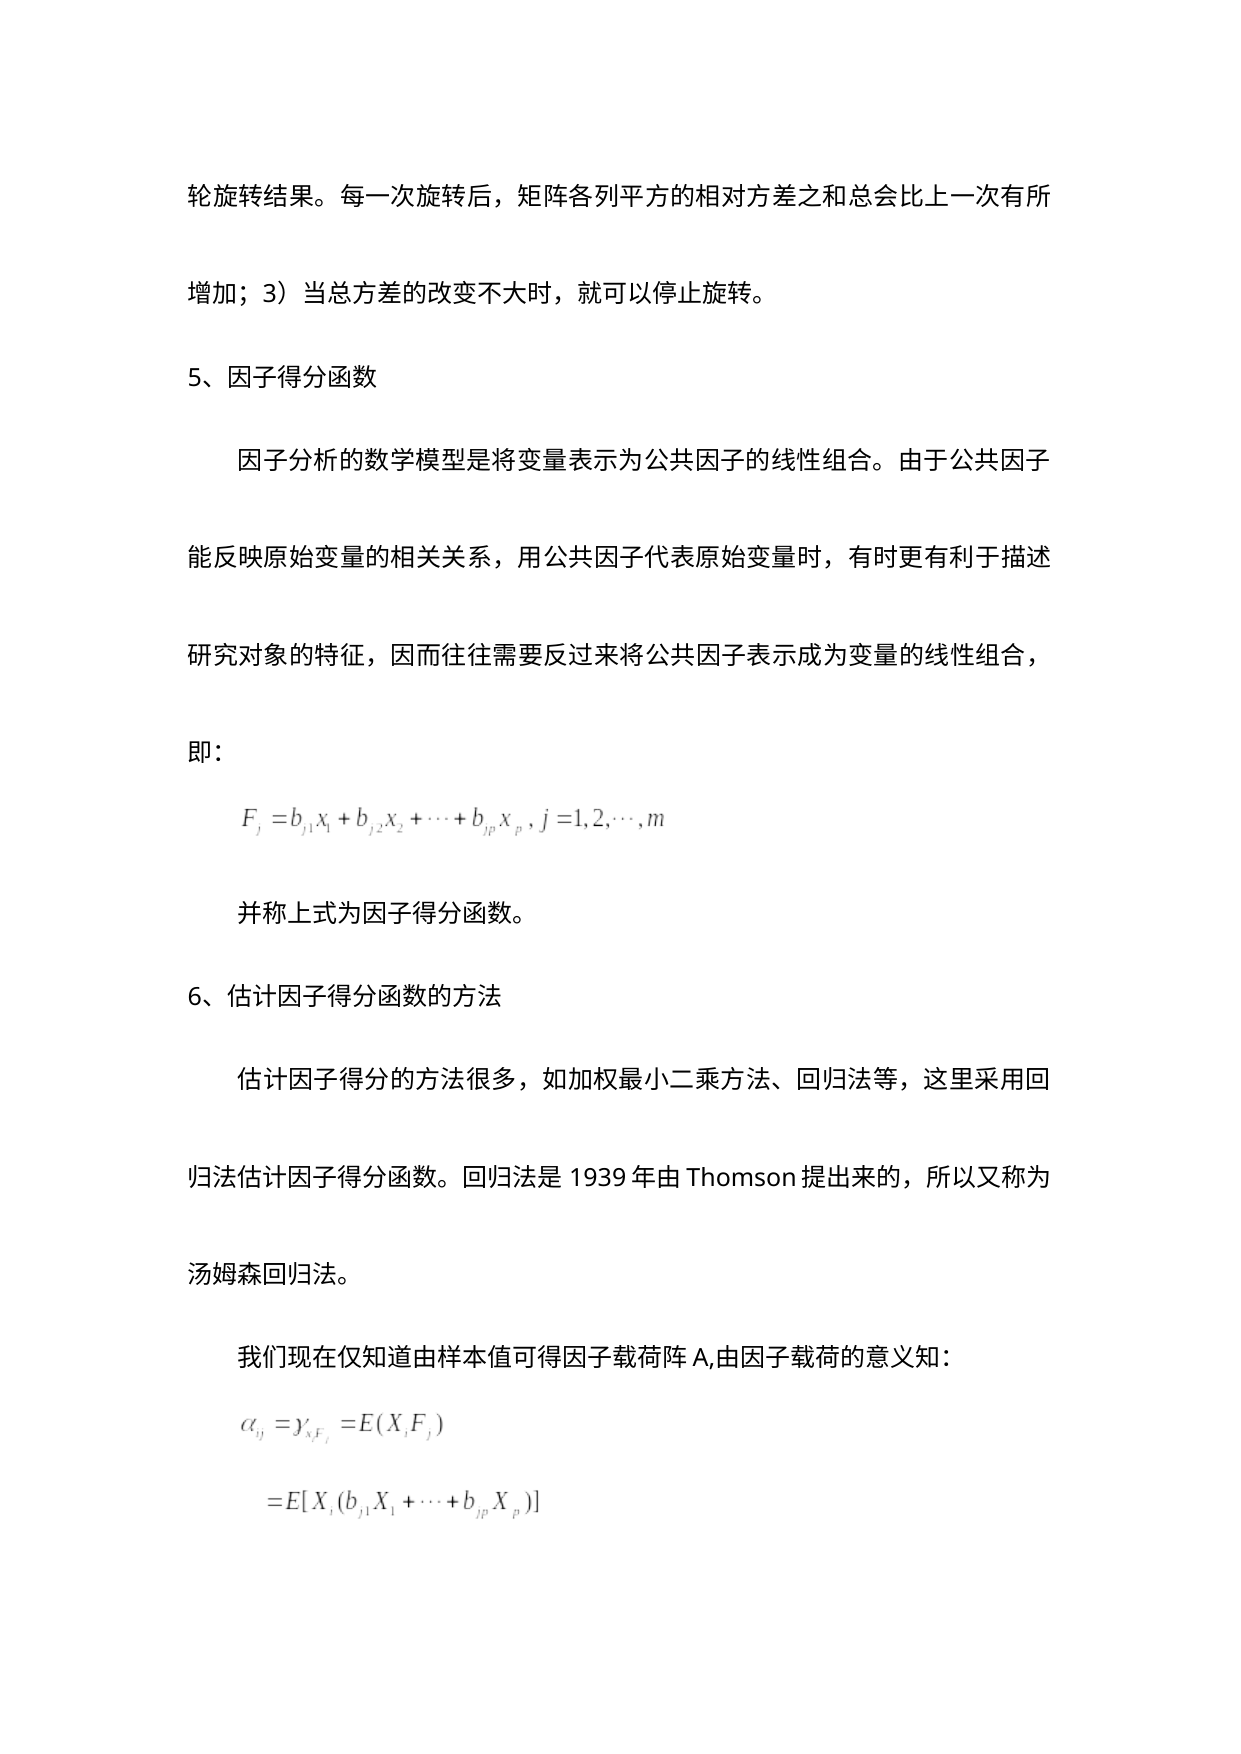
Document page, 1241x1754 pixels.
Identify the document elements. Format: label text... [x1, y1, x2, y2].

text 我们现在仅知道由样本值可得因子载荷阵A,由因子载荷的意义知： [187, 1323, 1053, 1388]
text 估计因子得分的方法很多，如加权最小二乘方法、回归法等，这里采用回归法估计因子得分函数。回归法是1939年由Thomson提出来的，所以又称为汤姆森回归法。 [187, 1045, 1053, 1305]
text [187, 162, 1053, 324]
text 并称上式为因子得分函数。 [187, 879, 1053, 944]
text 因子分析的数学模型是将变量表示为公共因子的线性组合。由于公共因子能反映原始变量的相关关系，用公共因子代表原始变量时，有时更有利于描述研究对象的特征，因而往往需要反过来将公共因子表示成为变量的线性组合，即： [187, 426, 1053, 783]
text 6、估计因子得分函数的方法 [187, 962, 1053, 1027]
text 5、因子得分函数 [187, 343, 1053, 408]
